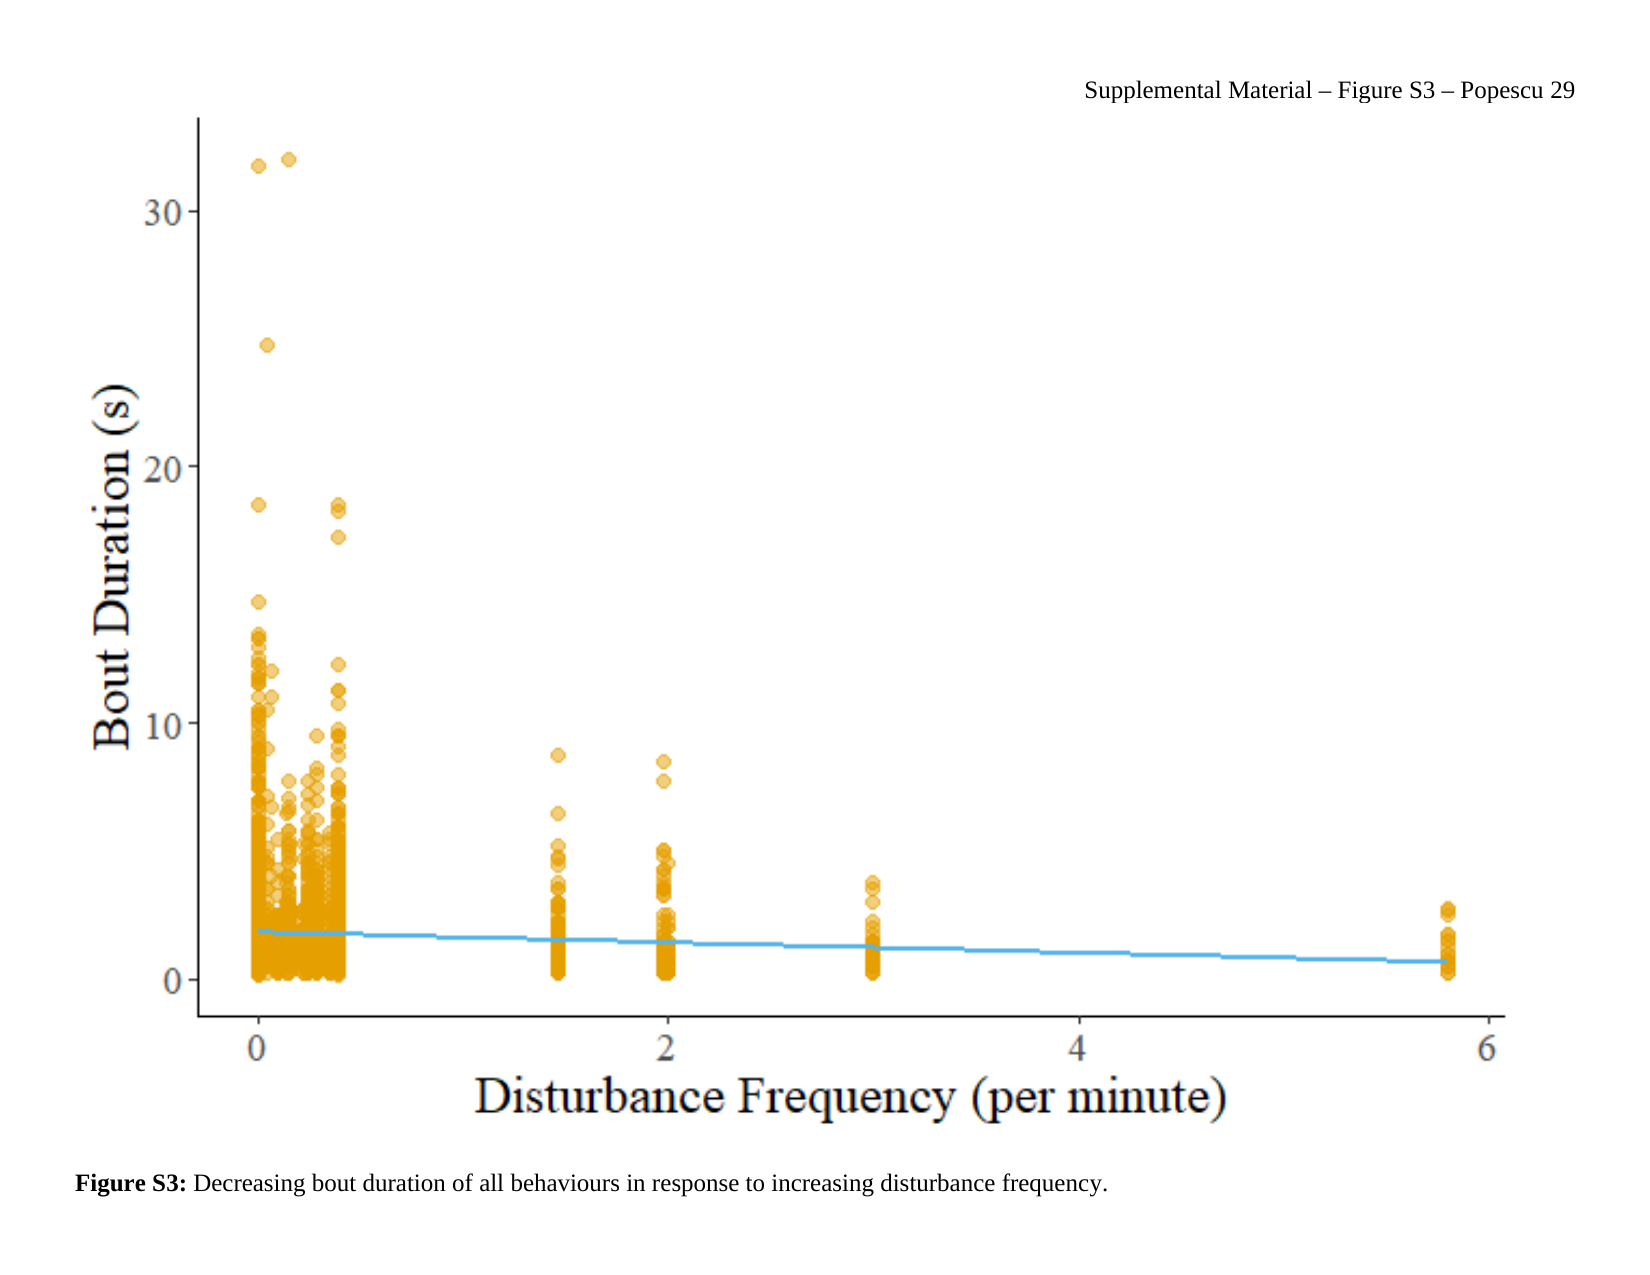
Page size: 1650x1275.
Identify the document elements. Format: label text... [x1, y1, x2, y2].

picture [75, 103, 1523, 1139]
text Figure S: Decreasing bout duration of all behaviours in response to increasing disturbance frequency. [75, 1168, 1575, 1197]
